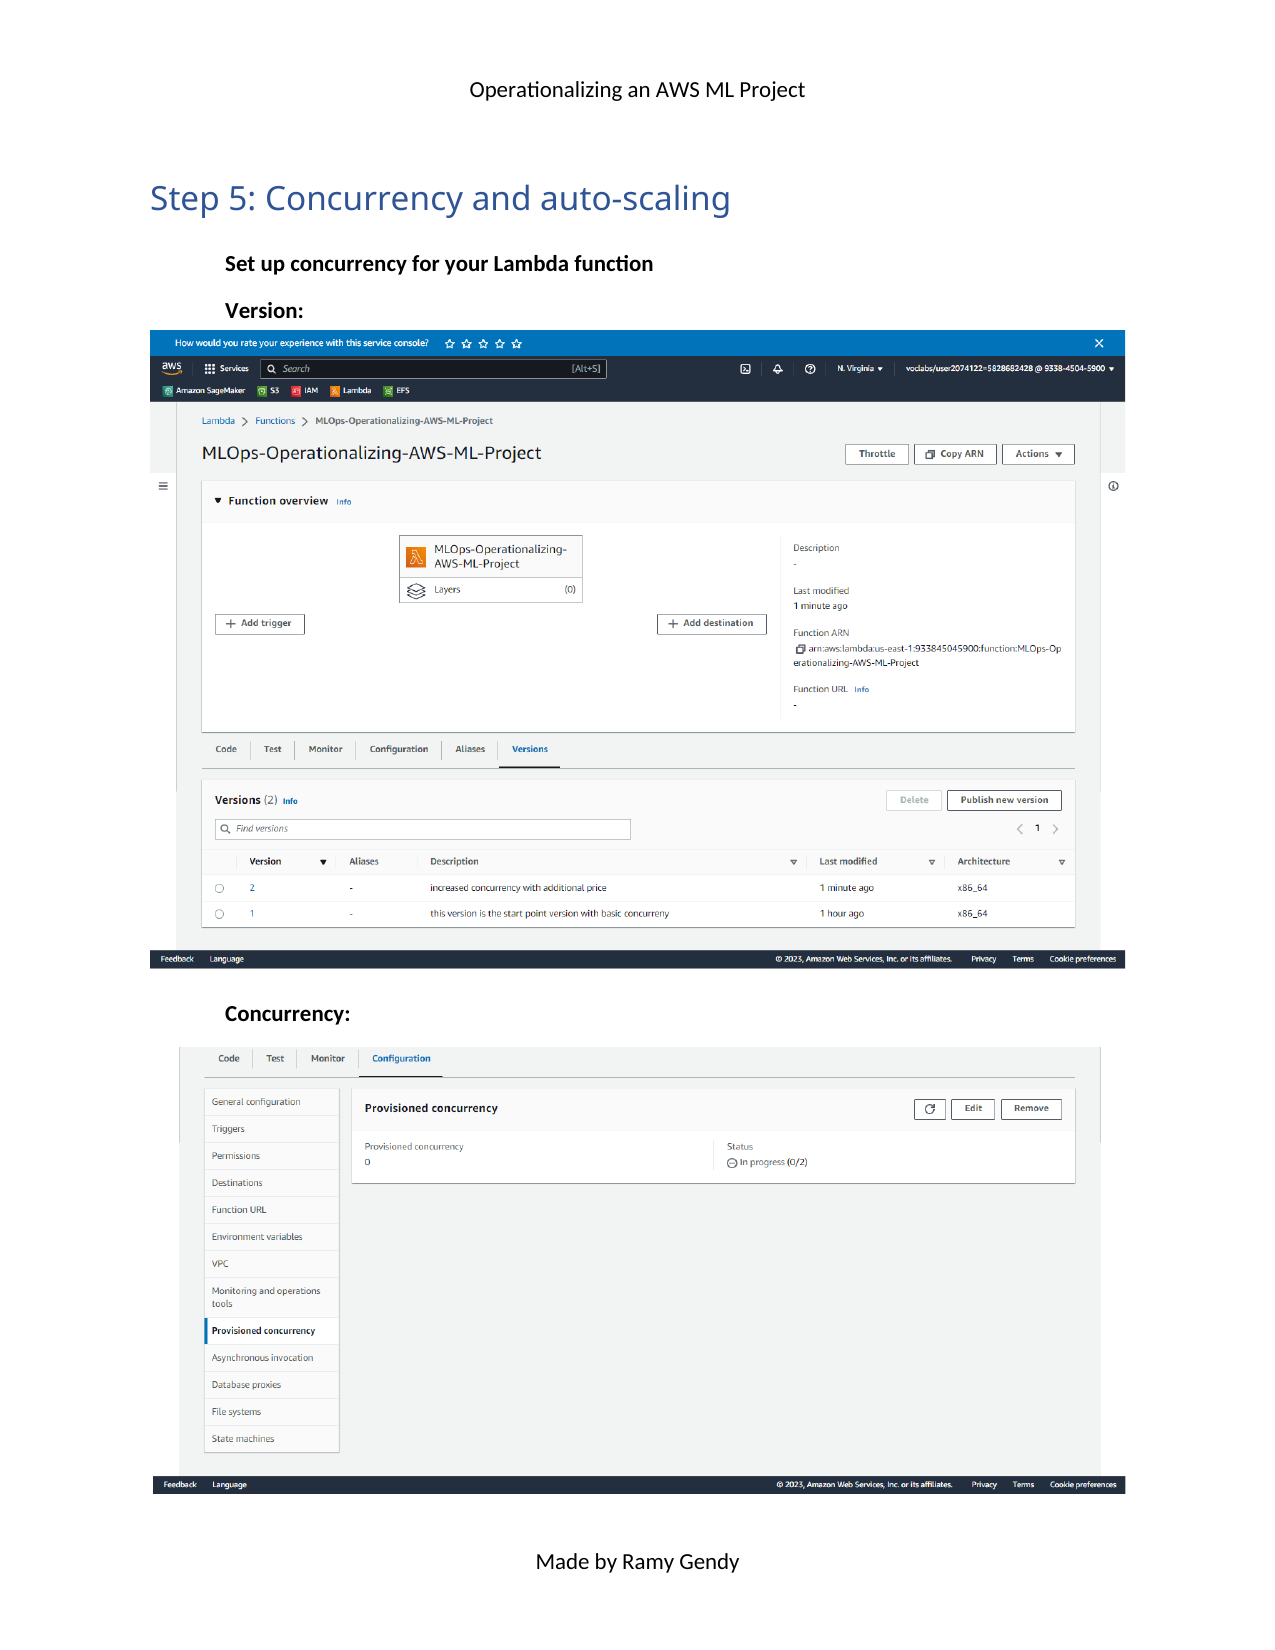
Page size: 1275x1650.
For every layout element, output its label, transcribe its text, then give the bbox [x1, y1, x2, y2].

text Concurrency: [225, 999, 1125, 1027]
text Set up concurrency for your Lambda function [225, 249, 1125, 277]
text Version: [225, 296, 1125, 324]
picture [150, 330, 1125, 969]
subtitle Step 5: Concurrency and auto-scaling [150, 175, 1125, 220]
